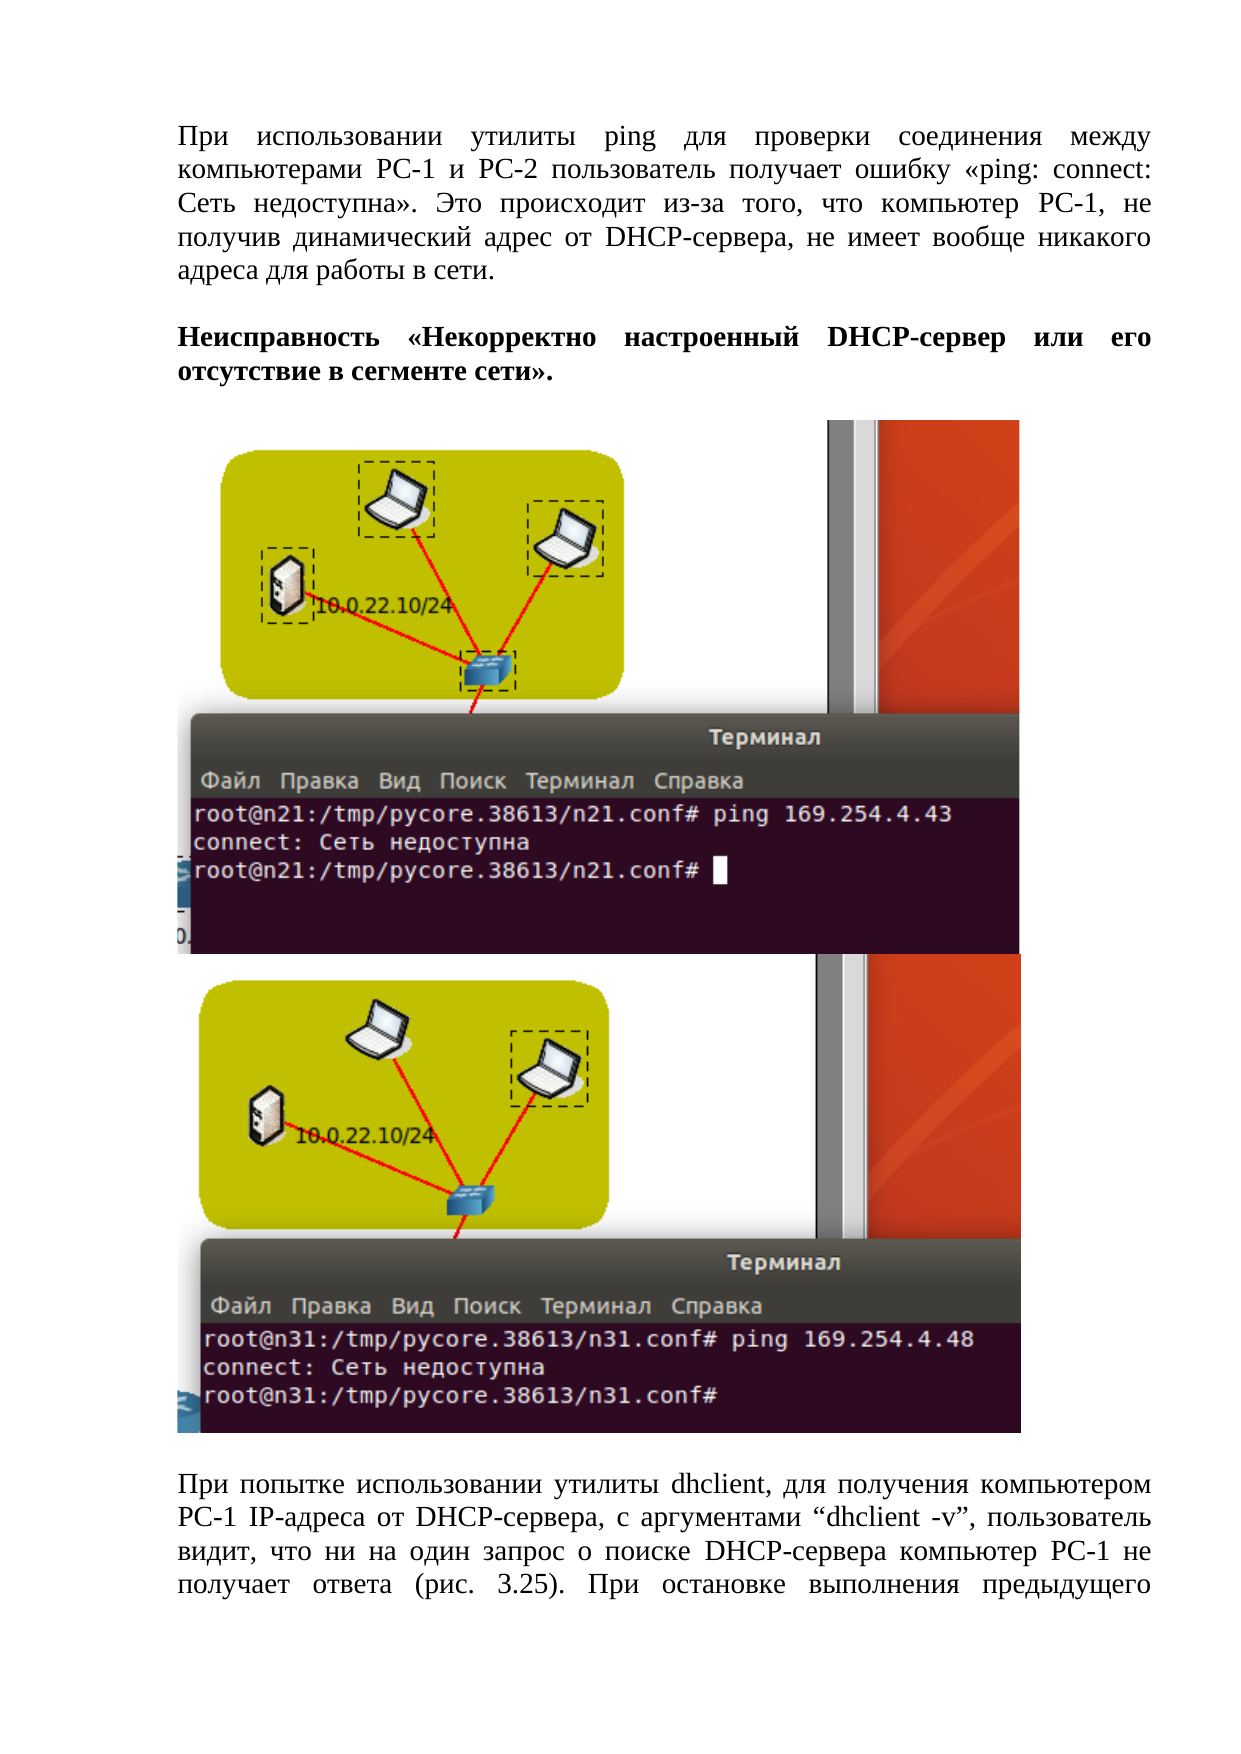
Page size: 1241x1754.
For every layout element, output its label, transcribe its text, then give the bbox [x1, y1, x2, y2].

text Неисправность «Некорректно настроенный DHCP-сервер или его отсутствие в сегменте сети». [177, 319, 1152, 386]
text При использовании утилиты ping для проверки соединения между компьютерами PC-1 и PC-2 пользователь получает ошибку «ping: connect: Сеть недоступна». Это происходит из-за того, что компьютер PC-1, не получив динамический адрес от DHCP-сервера, не имеет вообще никакого адреса для работы в сети. [177, 118, 1152, 286]
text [177, 1466, 1152, 1600]
picture [177, 420, 1021, 1433]
